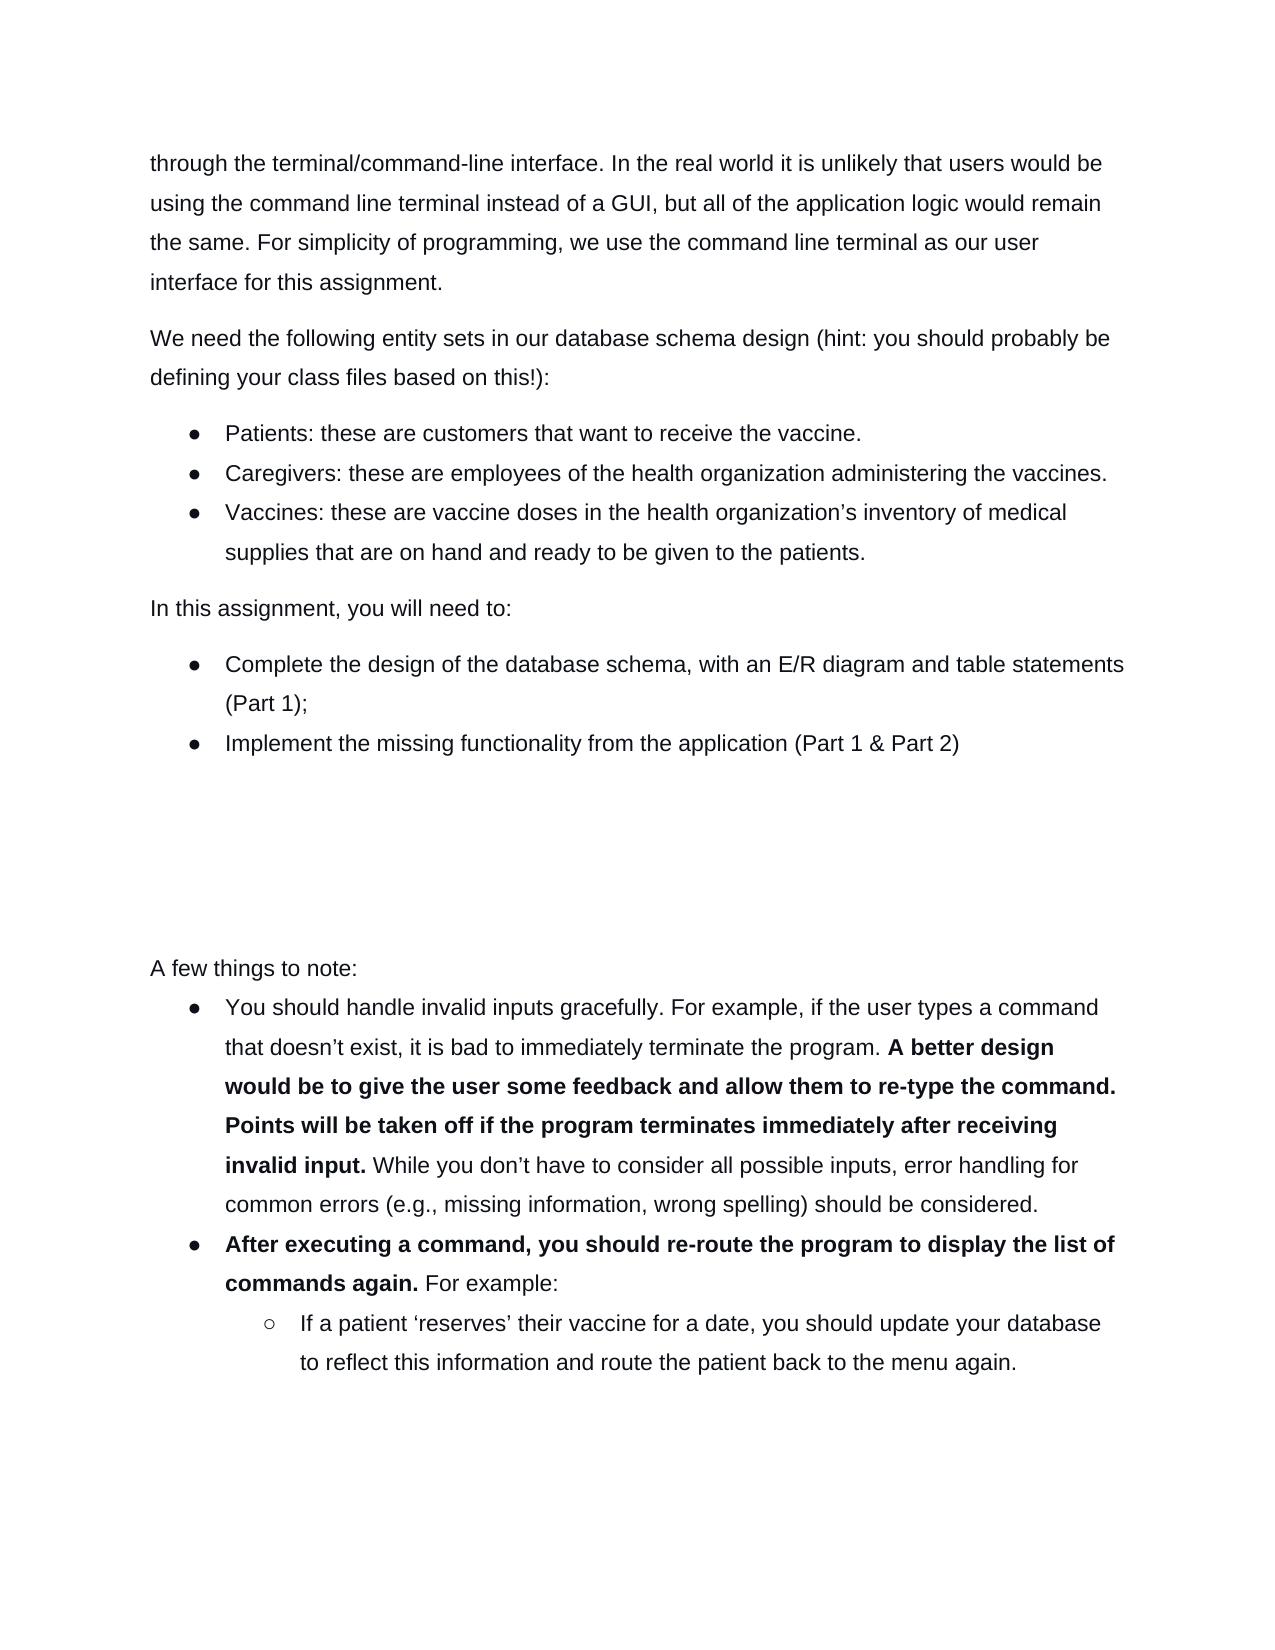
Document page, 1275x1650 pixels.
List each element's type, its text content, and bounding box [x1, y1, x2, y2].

list Patients: these are customers that want to receive the vaccine. [187, 420, 1125, 447]
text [150, 150, 1125, 295]
text In this assignment, you will need to: [150, 595, 1125, 621]
list Caregivers: these are employees of the health organization administering the vaccines. [187, 460, 1125, 486]
list Complete the design of the database schema, with an E/R diagram and table statements (Part 1); [187, 651, 1125, 717]
list You should handle invalid inputs gracefully. For example, if the user types a command that doesn’t exist, it is bad to immediately terminate the program. A better design would be to give the user some feedback and allow them to re-type the command. Points will be taken off if the program terminates immediately after receiving invalid input. While you don’t have to consider all possible inputs, error handling for common errors (e.g., missing information, wrong spelling) should be considered. [187, 994, 1125, 1218]
list After executing a command, you should re-route the program to display the list of commands again. For example: [187, 1231, 1125, 1297]
list Implement the missing functionality from the application (Part 1 & Part 2) [187, 730, 1125, 756]
list Vaccines: these are vaccine doses in the health organization’s inventory of medical supplies that are on hand and ready to be given to the patients. [187, 499, 1125, 565]
text A few things to note: [150, 954, 1125, 981]
text We need the following entity sets in our database schema design (hint: you should probably be defining your class files based on this!): [150, 324, 1125, 390]
list If a patient ‘reserves’ their vaccine for a date, you should update your database to reflect this information and route the patient back to the menu again. [262, 1310, 1125, 1376]
